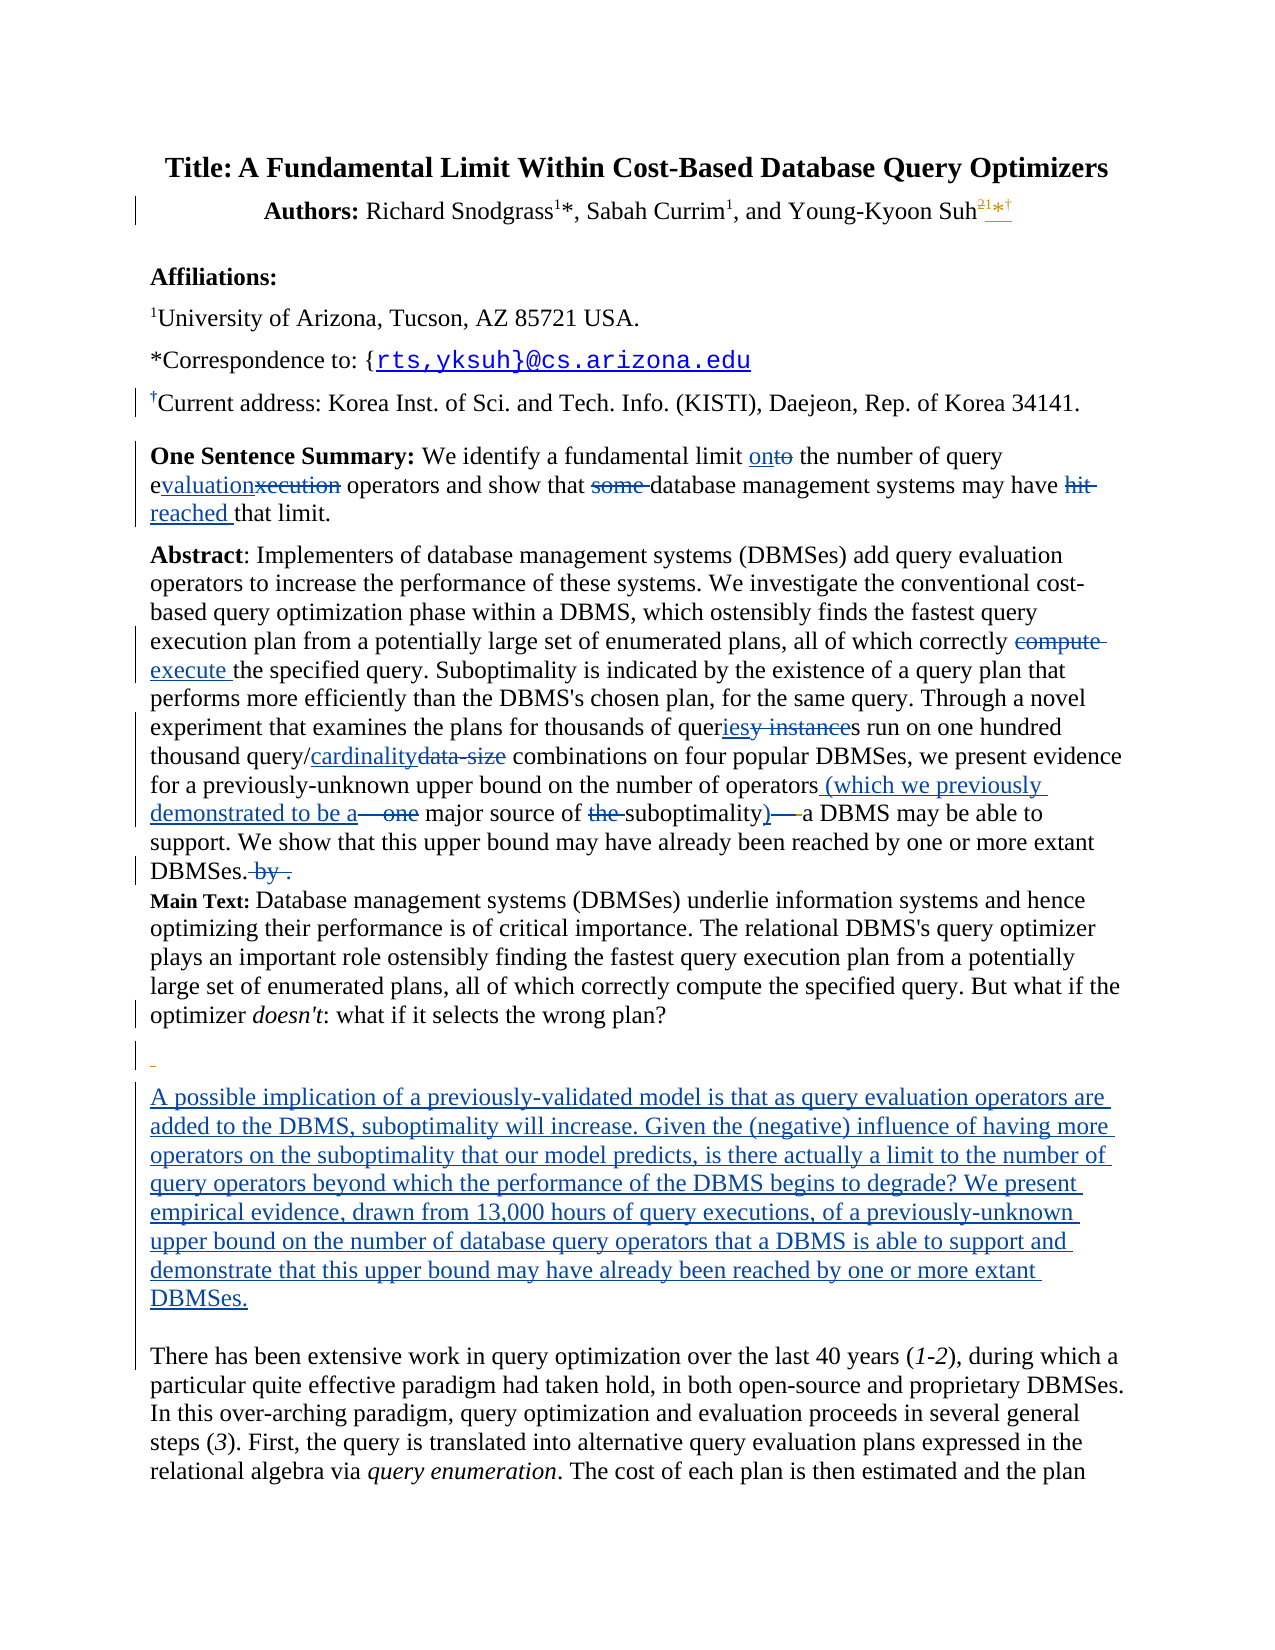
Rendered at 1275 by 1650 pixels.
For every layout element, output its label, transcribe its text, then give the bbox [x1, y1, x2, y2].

text One Sentence Summary: We identify a fundamental limit the number of query e operators and show that database management systems may have that limit. [150, 441, 1125, 527]
text Title: A Fundamental Limit Within Cost-Based Database Query Optimizers [150, 150, 1125, 183]
text 1University of Arizona, Tucson, AZ 85721 USA. [150, 303, 1125, 332]
text Authors: Richard Snodgrass1*, Sabah Currim1, and Young-Kyoon Suh [150, 196, 1125, 225]
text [150, 1341, 1125, 1485]
text *Correspondence to: {rts,yksuh}@cs.arizona.edu [150, 345, 1125, 376]
text †Current address: Korea Inst. of Sci. and Tech. Info. (KISTI), Daejeon, Rep. of Korea 34141. [150, 388, 1125, 417]
text Main Text: Database management systems (DBMSes) underlie information systems and hence optimizing their performance is of critical importance. The relational DBMS's query optimizer plays an important role ostensibly finding the fastest query execution plan from a potentially large set of enumerated plans, all of which correctly compute the specified query. But what if the optimizer doesn't: what if it selects the wrong plan? [150, 885, 1125, 1028]
text Affiliations: [150, 262, 1125, 291]
text Abstract: Implementers of database management systems (DBMSes) add query evaluation operators to increase the performance of these systems. We investigate the conventional cost-based query optimization phase within a DBMS, which ostensibly finds the fastest query execution plan from a potentially large set of enumerated plans, all of which correctly the specified query. Suboptimality is indicated by the existence of a query plan that performs more efficiently than the DBMS's chosen plan, for the same query. Through a novel experiment that examines the plans for thousands of quers run on one hundred thousand query/ combinations on four popular DBMSes, we present evidence for a previously-unknown upper bound on the number of operators major source of suboptimalitya DBMS may be able to support. We show that this upper bound may have already been reached by one or more extant DBMSes. [150, 540, 1125, 885]
